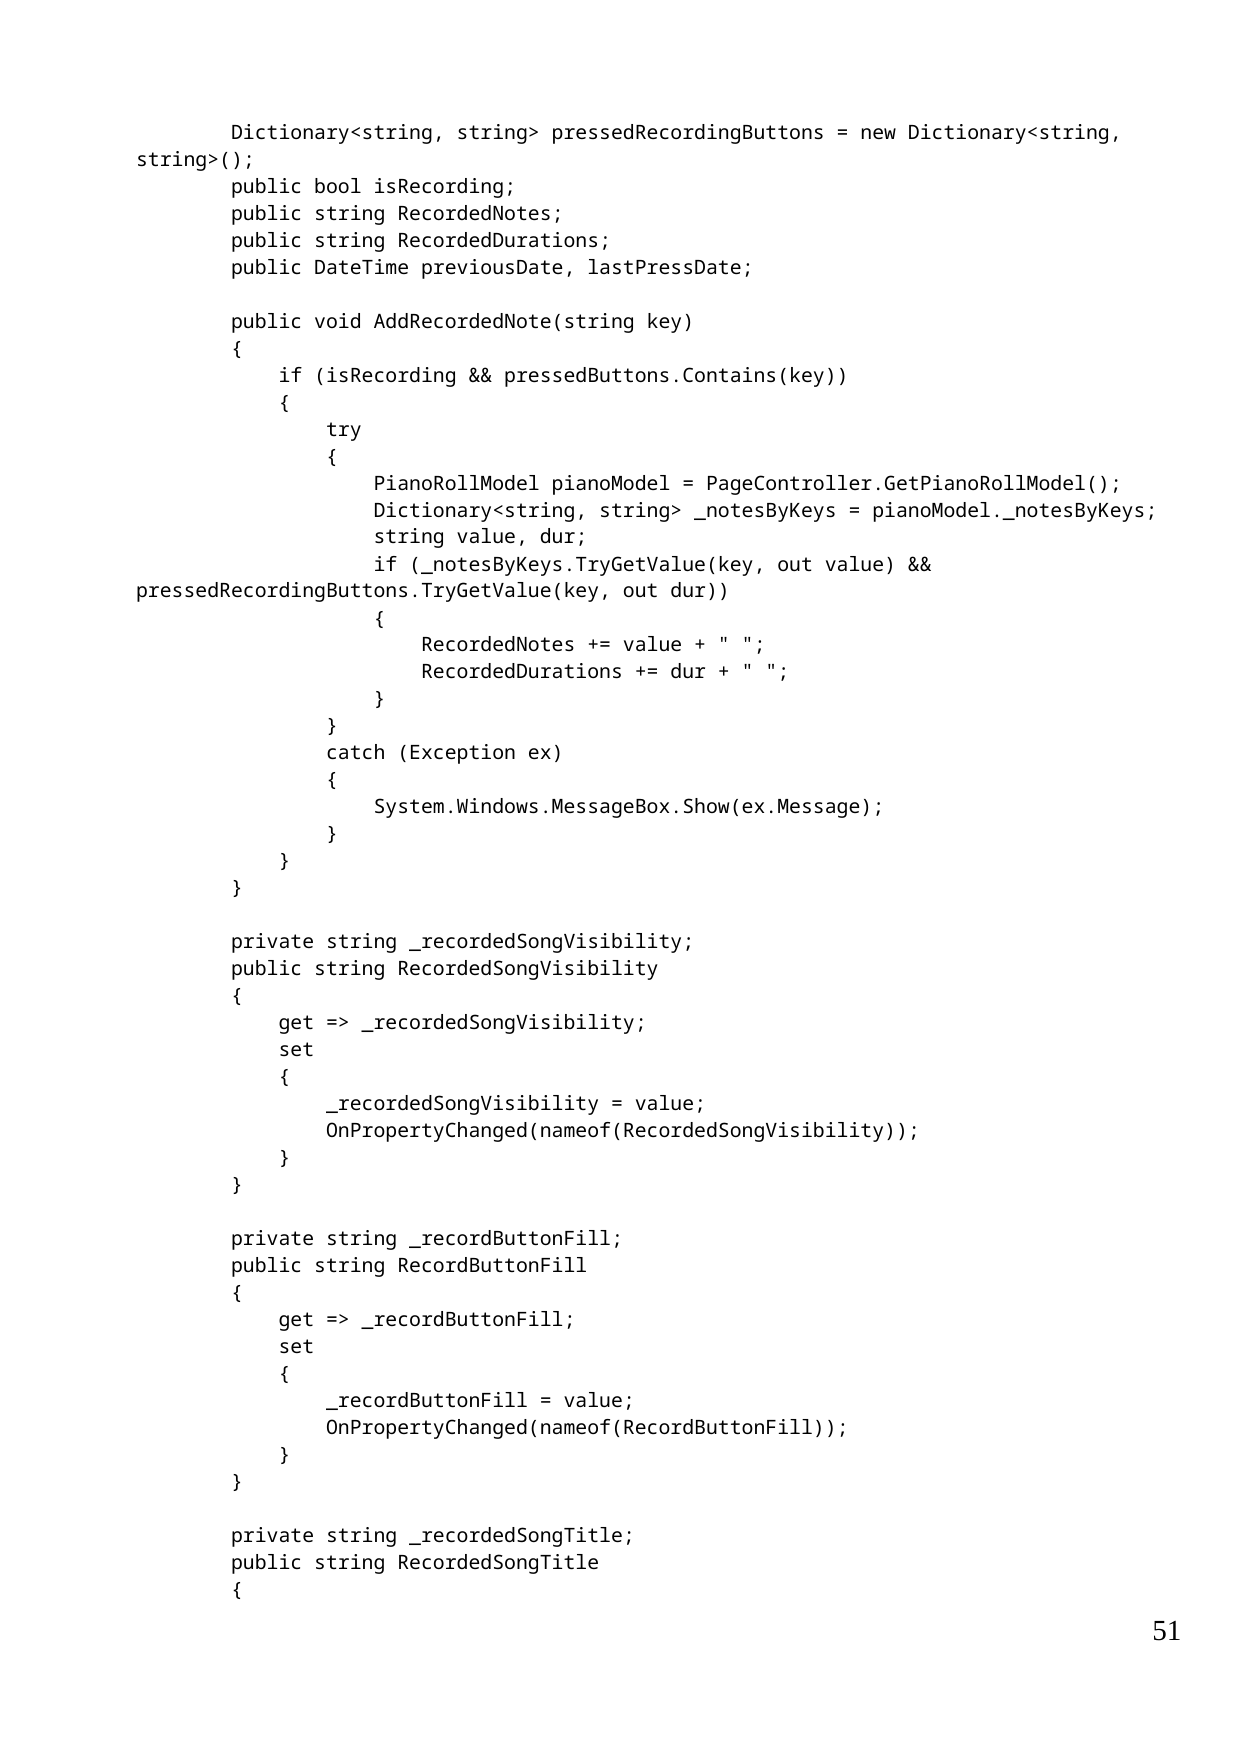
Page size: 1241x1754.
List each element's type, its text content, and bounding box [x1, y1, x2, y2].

text public string RecordButtonFill [136, 1251, 1181, 1278]
text { [136, 1575, 1181, 1602]
text public string RecordedNotes; [136, 199, 1181, 226]
text Dictionary<string, string> pressedRecordingButtons = new Dictionary<string, string>(); [136, 118, 1181, 172]
text public void AddRecordedNote(string key) [136, 307, 1181, 334]
text { [136, 1278, 1181, 1305]
text public DateTime previousDate, lastPressDate; [136, 253, 1181, 280]
text { [136, 334, 1181, 361]
text string value, dur; [136, 523, 1181, 550]
text } [136, 1467, 1181, 1494]
text } [136, 1440, 1181, 1467]
text PianoRollModel pianoModel = PageController.GetPianoRollModel(); [136, 469, 1181, 496]
text RecordedNotes += value + " "; [136, 631, 1181, 658]
text try [136, 415, 1181, 442]
text { [136, 1062, 1181, 1089]
text } [136, 1170, 1181, 1197]
text get => _recordButtonFill; [136, 1305, 1181, 1332]
text OnPropertyChanged(nameof(RecordedSongVisibility)); [136, 1116, 1181, 1143]
text { [136, 442, 1181, 469]
text { [136, 981, 1181, 1008]
text } [136, 685, 1181, 712]
text private string _recordButtonFill; [136, 1224, 1181, 1251]
text RecordedDurations += dur + " "; [136, 658, 1181, 685]
text } [136, 1143, 1181, 1170]
text { [136, 766, 1181, 793]
text _recordedSongVisibility = value; [136, 1089, 1181, 1116]
text public string RecordedSongTitle [136, 1548, 1181, 1575]
text get => _recordedSongVisibility; [136, 1008, 1181, 1035]
text { [136, 388, 1181, 415]
text catch (Exception ex) [136, 739, 1181, 766]
text } [136, 873, 1181, 901]
text { [136, 1359, 1181, 1386]
text public string RecordedSongVisibility [136, 954, 1181, 981]
text _recordButtonFill = value; [136, 1386, 1181, 1413]
text public bool isRecording; [136, 172, 1181, 199]
text } [136, 819, 1181, 847]
text set [136, 1332, 1181, 1359]
text OnPropertyChanged(nameof(RecordButtonFill)); [136, 1413, 1181, 1440]
text private string _recordedSongVisibility; [136, 927, 1181, 954]
text if (_notesByKeys.TryGetValue(key, out value) && pressedRecordingButtons.TryGetValue(key, out dur)) [136, 550, 1181, 604]
text { [136, 604, 1181, 631]
text public string RecordedDurations; [136, 226, 1181, 253]
text } [136, 712, 1181, 739]
text private string _recordedSongTitle; [136, 1521, 1181, 1548]
text System.Windows.MessageBox.Show(ex.Message); [136, 793, 1181, 819]
text } [136, 847, 1181, 873]
text set [136, 1035, 1181, 1062]
text if (isRecording && pressedButtons.Contains(key)) [136, 361, 1181, 388]
text Dictionary<string, string> _notesByKeys = pianoModel._notesByKeys; [136, 496, 1181, 523]
